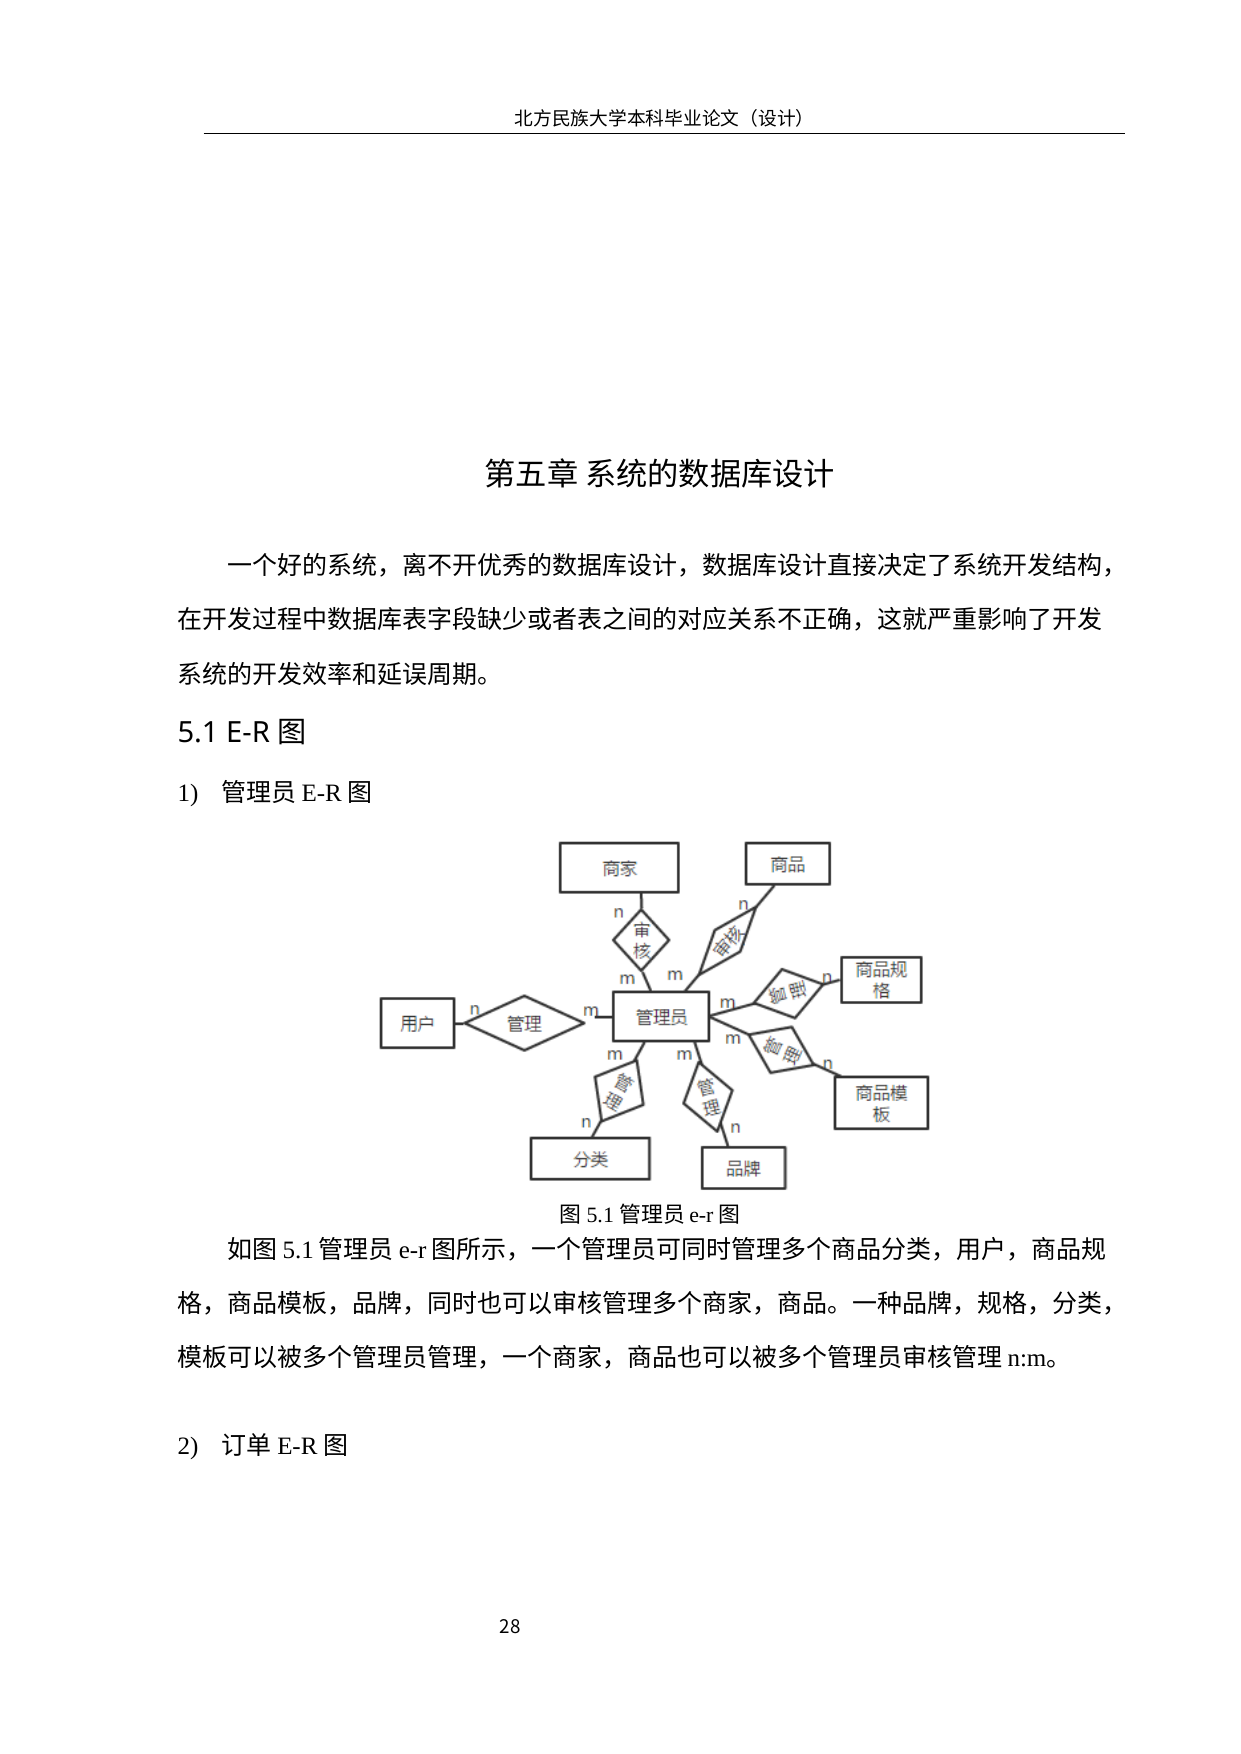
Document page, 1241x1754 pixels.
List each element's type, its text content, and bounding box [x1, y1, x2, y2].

list 订单 E-R 图 [177, 1426, 1122, 1462]
picture [360, 826, 940, 1198]
subtitle 5.1 E-R 图 [177, 708, 1122, 751]
list 管理员E-R图 [177, 772, 1122, 808]
text 如图5.1管理员e-r图所示，一个管理员可同时管理多个商品分类，用户，商品规格，商品模板，品牌，同时也可以审核管理多个商家，商品。一种品牌，规格，分类，模板可以被多个管理员管理，一个商家，商品也可以被多个管理员审核管理n:m。 [177, 1229, 1122, 1374]
text 一个好的系统，离不开优秀的数据库设计，数据库设计直接决定了系统开发结构，在开发过程中数据库表字段缺少或者表之间的对应关系不正确，这就严重影响了开发系统的开发效率和延误周期。 [177, 545, 1122, 690]
text 图 5.1 管理员e-r图 [177, 1197, 1122, 1229]
subtitle 第五章 系统的数据库设计 [206, 449, 1113, 494]
